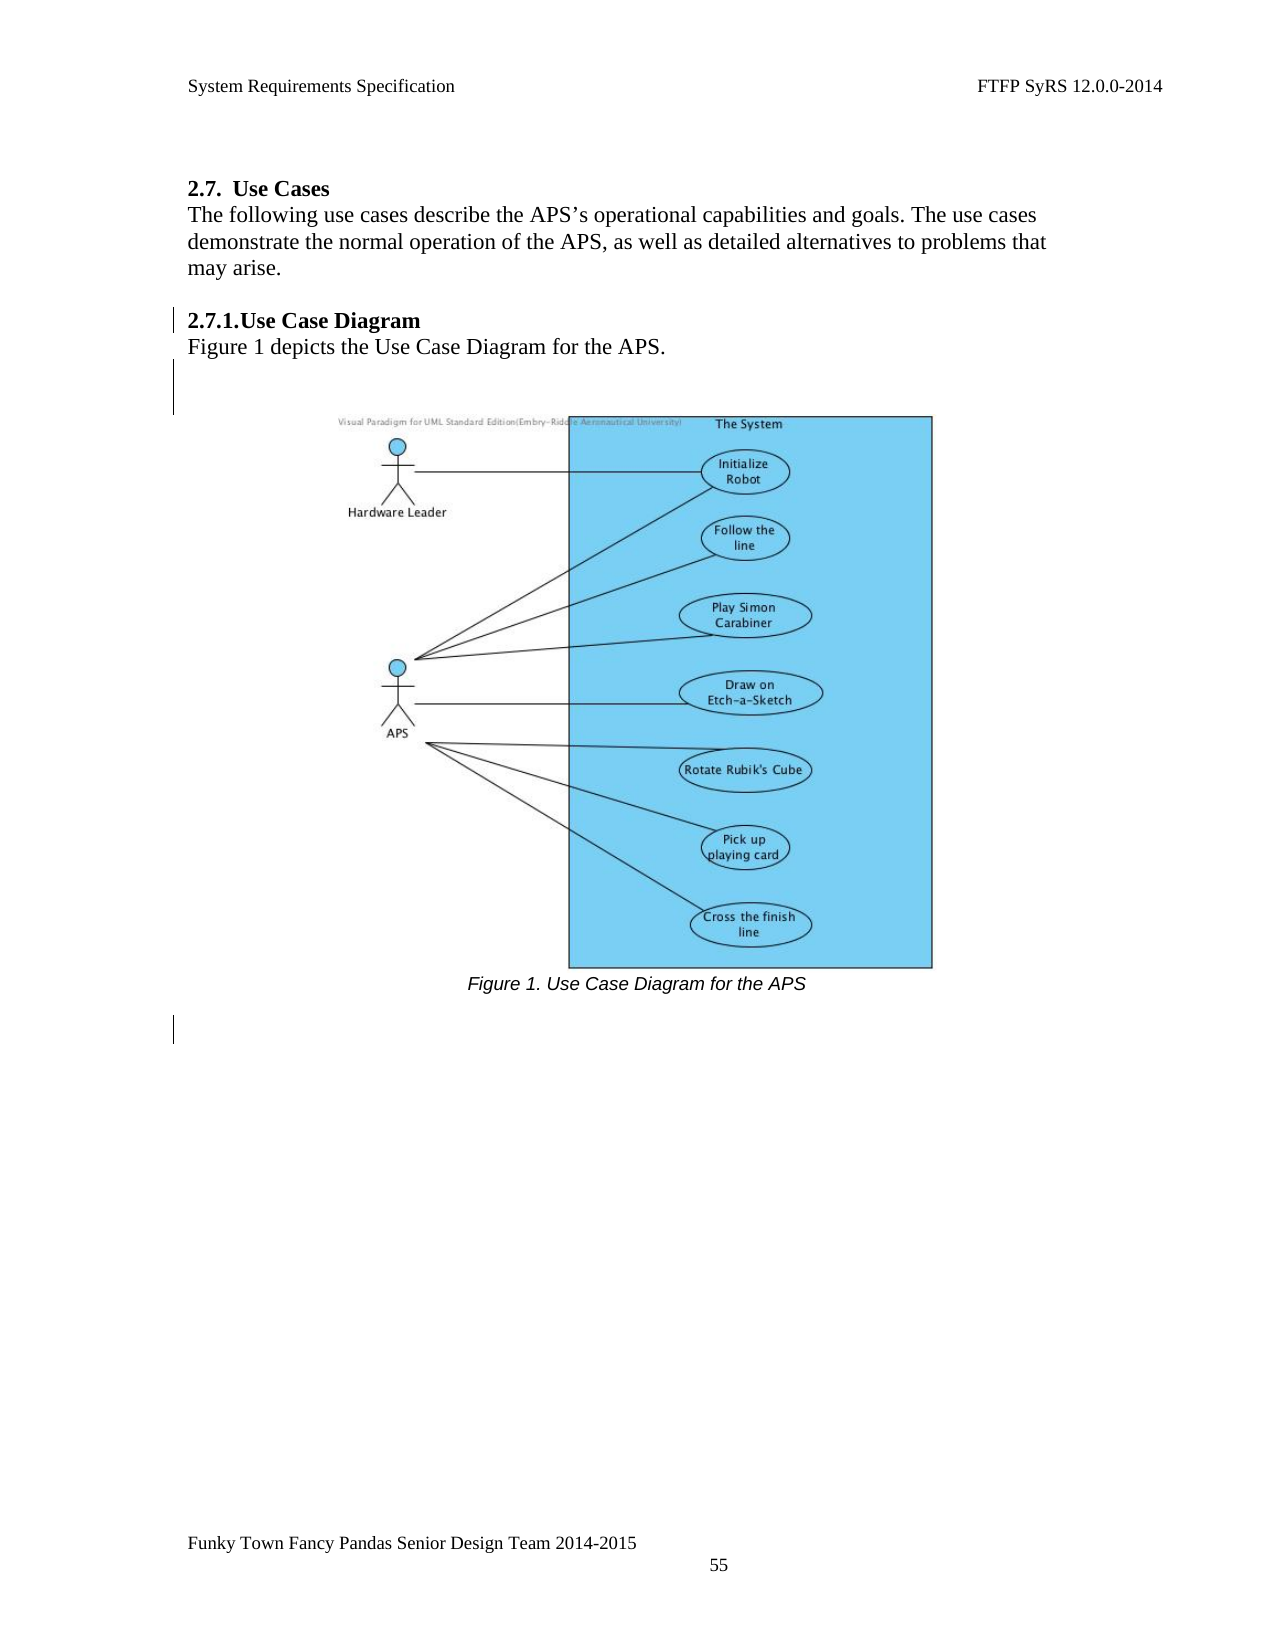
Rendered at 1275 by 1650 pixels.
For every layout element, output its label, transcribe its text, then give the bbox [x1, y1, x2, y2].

text Figure 1 depicts the Use Case Diagram for the APS. [187, 333, 1087, 359]
subtitle Use Cases [187, 175, 1087, 201]
subtitle Use Case Diagram [187, 307, 1087, 333]
picture [338, 414, 937, 973]
text Figure 1. Use Case Diagram for the APS [187, 972, 1087, 994]
text The following use cases describe the APS’s operational capabilities and goals. The use cases demonstrate the normal operation of the APS, as well as detailed alternatives to problems that may arise. [187, 201, 1087, 280]
